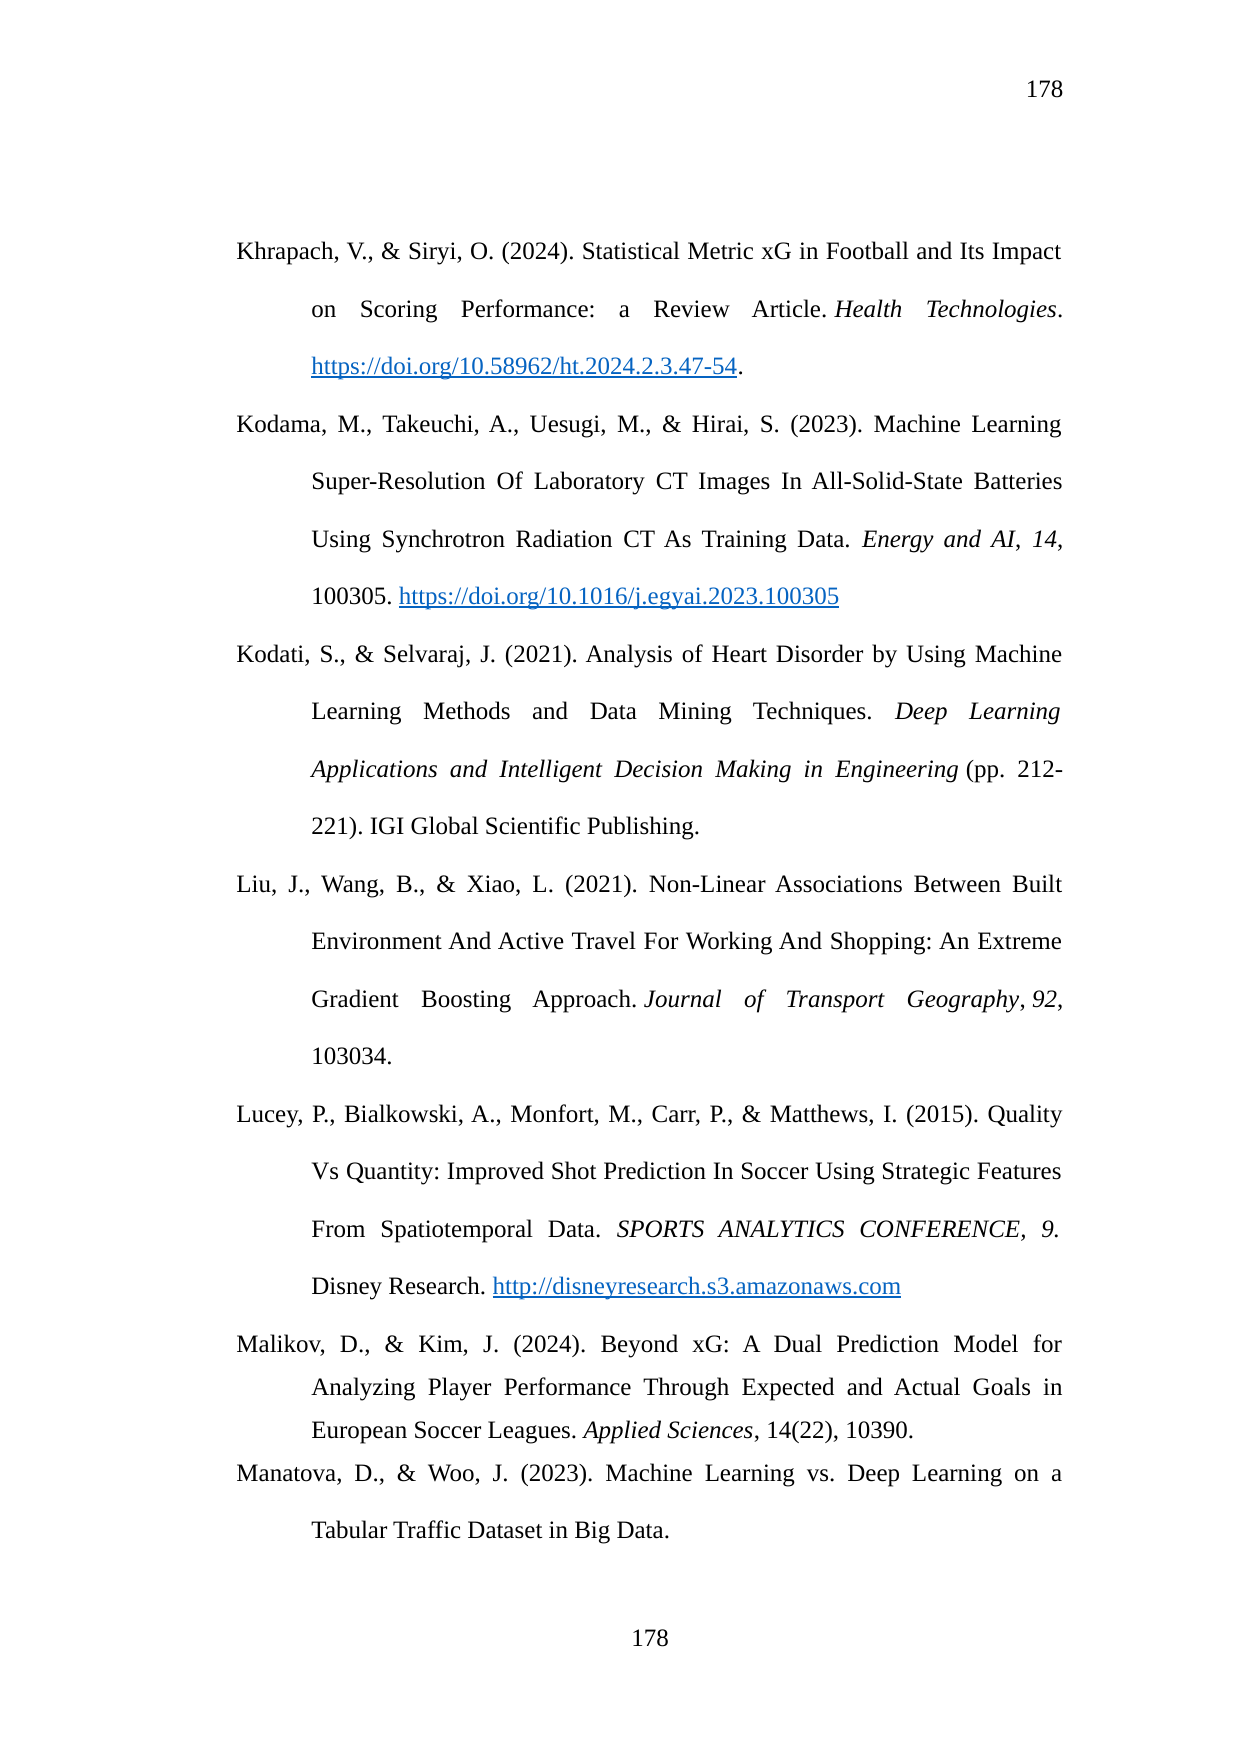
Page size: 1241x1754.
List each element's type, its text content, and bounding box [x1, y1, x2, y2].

text Kodati, S., & Selvaraj, J. (2021). Analysis of Heart Disorder by Using Machine Learning Methods and Data Mining Techniques. Deep Learning Applications and Intelligent Decision Making in Engineering (pp. 212-221). IGI Global Scientific Publishing. [236, 639, 1063, 840]
text Lucey, P., Bialkowski, A., Monfort, M., Carr, P., & Matthews, I. (2015). Quality Vs Quantity: Improved Shot Prediction In Soccer Using Strategic Features From Spatiotemporal Data. SPORTS ANALYTICS CONFERENCE, 9. Disney Research. http://disneyresearch.s3.amazonaws.com [236, 1099, 1063, 1300]
text Liu, J., Wang, B., & Xiao, L. (2021). Non-Linear Associations Between Built Environment And Active Travel For Working And Shopping: An Extreme Gradient Boosting Approach. Journal of Transport Geography, 92, 103034. [236, 869, 1063, 1070]
text Khrapach, V., & Siryi, O. (2024). Statistical Metric xG in Football and Its Impact on Scoring Performance: a Review Article. Health Technologies. https://doi.org/10.58962/ht.2024.2.3.47-54. [236, 236, 1063, 380]
text Kodama, M., Takeuchi, A., Uesugi, M., & Hirai, S. (2023). Machine Learning Super-Resolution Of Laboratory CT Images In All-Solid-State Batteries Using Synchrotron Radiation CT As Training Data. Energy and AI, 14, 100305. https://doi.org/10.1016/j.egyai.2023.100305 [236, 409, 1063, 610]
text Malikov, D., & Kim, J. (2024). Beyond xG: A Dual Prediction Model for Analyzing Player Performance Through Expected and Actual Goals in European Soccer Leagues. Applied Sciences, 14(22), 10390. [236, 1329, 1063, 1444]
text Manatova, D., & Woo, J. (2023). Machine Learning vs. Deep Learning on a Tabular Traffic Dataset in Big Data. [236, 1458, 1063, 1544]
